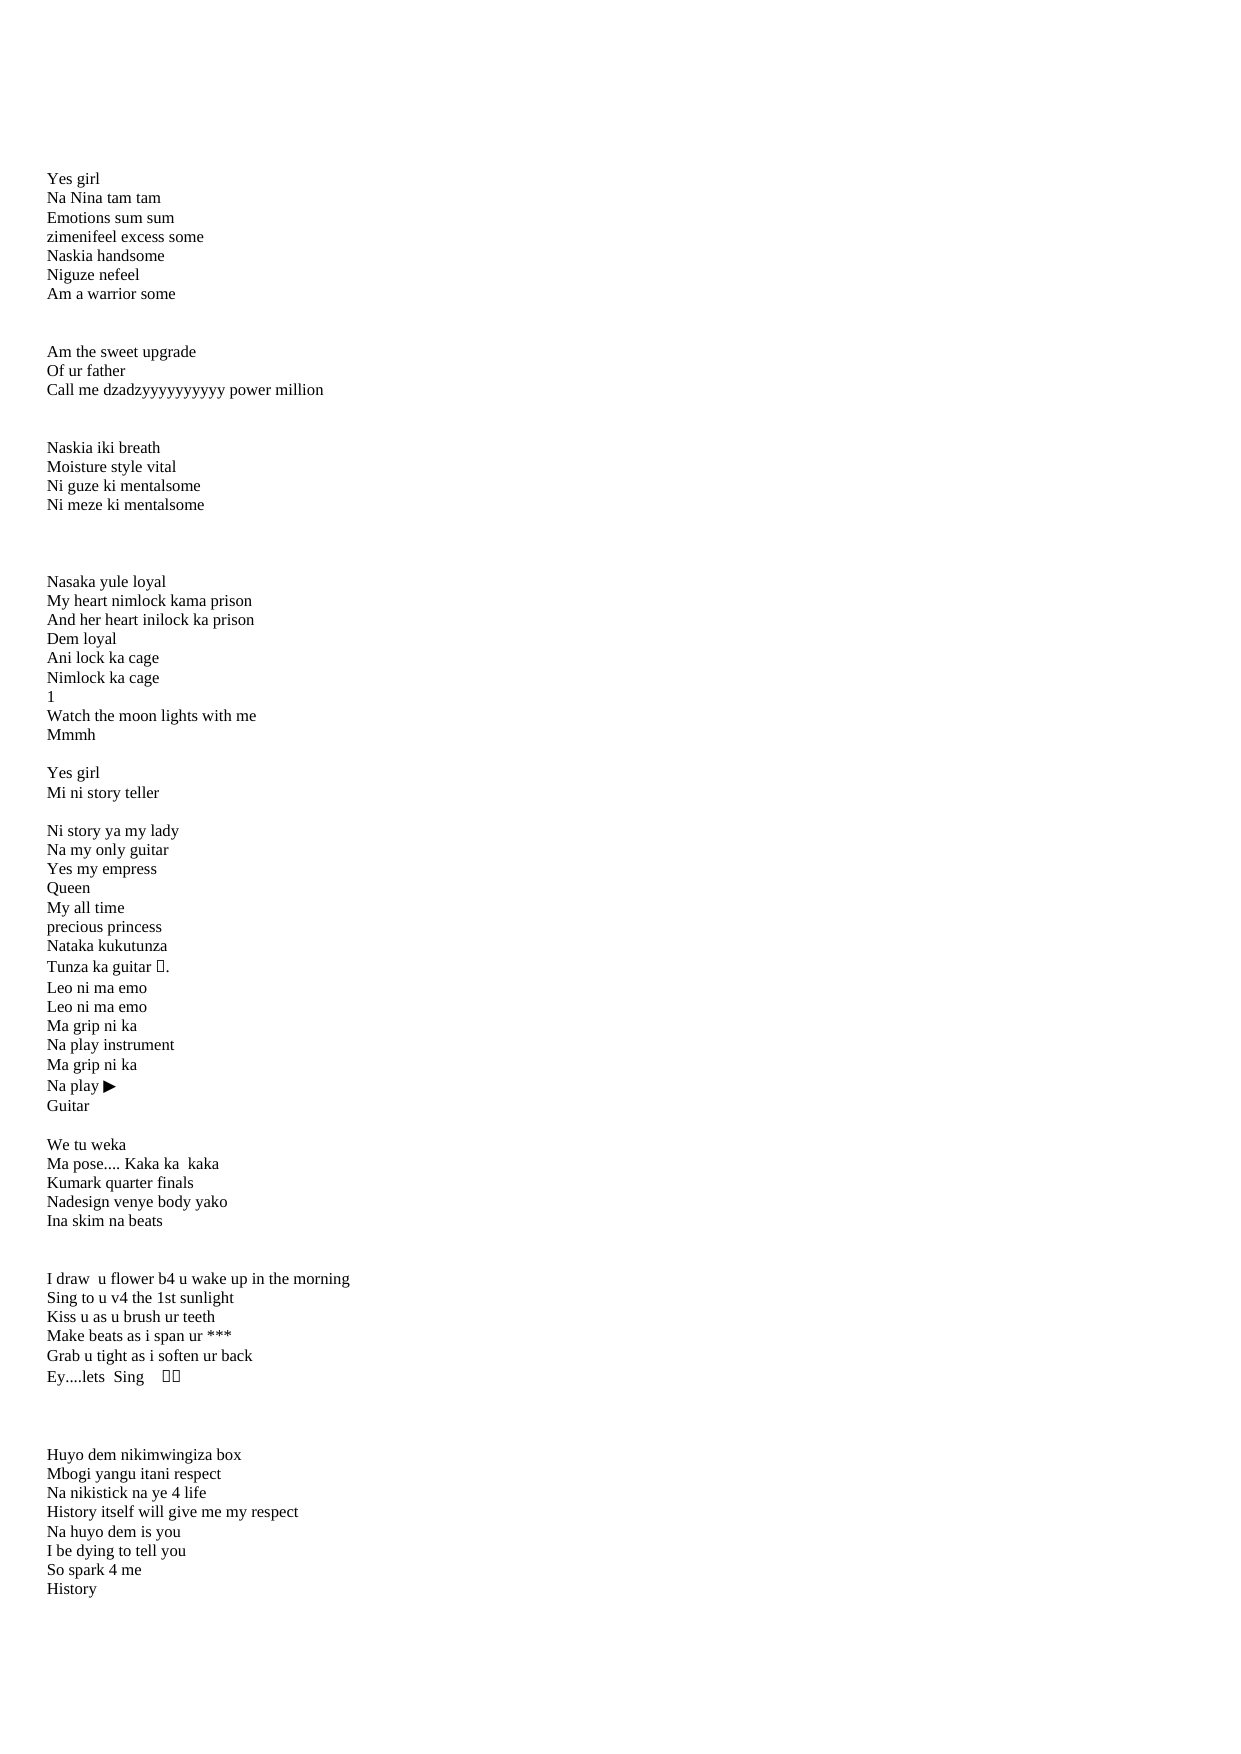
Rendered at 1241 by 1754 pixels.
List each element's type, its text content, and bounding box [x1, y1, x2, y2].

text Ma pose.... Kaka ka kaka [47, 1154, 1090, 1173]
text Call me dzadzyyyyyyyyyy power million [47, 380, 1090, 399]
text Na play instrument [47, 1035, 1090, 1054]
text 1 [47, 687, 1090, 706]
text Ni meze ki mentalsome [47, 495, 1090, 514]
text I draw u flower b4 u wake up in the morning [47, 1269, 1090, 1288]
text Of ur father [47, 361, 1090, 380]
text Dem loyal [47, 629, 1090, 648]
text Ey....lets Sing 🤗🎶🎶 [47, 1364, 1090, 1387]
text Make beats as i span ur *** [47, 1326, 1090, 1345]
text Na play ▶ [47, 1073, 1090, 1096]
text History [47, 1579, 1090, 1598]
text Grab u tight as i soften ur back [47, 1345, 1090, 1364]
text So spark 4 me [47, 1560, 1090, 1579]
text Am a warrior some [47, 284, 1090, 303]
text Huyo dem nikimwingiza box [47, 1445, 1090, 1464]
text Nasaka yule loyal [47, 572, 1090, 591]
text Mbogi yangu itani respect [47, 1464, 1090, 1483]
text Kiss u as u brush ur teeth [47, 1307, 1090, 1326]
text Leo ni ma emo [47, 978, 1090, 997]
text Ani lock ka cage [47, 648, 1090, 667]
text I be dying to tell you [47, 1541, 1090, 1560]
text We tu weka [47, 1134, 1090, 1154]
text Nadesign venye body yako [47, 1192, 1090, 1211]
text Emotions sum sum [47, 207, 1090, 227]
text Na huyo dem is you [47, 1521, 1090, 1541]
text Am the sweet upgrade [47, 342, 1090, 361]
text Watch the moon lights with me [47, 706, 1090, 725]
text Mi ni story teller [47, 782, 1090, 802]
text Yes girl [47, 763, 1090, 782]
text Ma grip ni ka [47, 1016, 1090, 1035]
text Tunza ka guitar 🎸. [47, 955, 1090, 978]
text Niguze nefeel [47, 265, 1090, 284]
text Sing to u v4 the 1st sunlight [47, 1288, 1090, 1307]
text Yes girl [47, 169, 1090, 188]
text Na Nina tam tam [47, 188, 1090, 207]
text Ma grip ni ka [47, 1054, 1090, 1073]
text Moisture style vital [47, 457, 1090, 476]
text Ni story ya my lady [47, 821, 1090, 840]
text Na my only guitar [47, 840, 1090, 859]
text History itself will give me my respect [47, 1502, 1090, 1521]
text zimenifeel excess some [47, 227, 1090, 246]
text Naskia iki breath [47, 437, 1090, 457]
text My heart nimlock kama prison [47, 591, 1090, 610]
text Kumark quarter finals [47, 1173, 1090, 1192]
text Guitar [47, 1096, 1090, 1115]
text Na nikistick na ye 4 life [47, 1483, 1090, 1502]
text Naskia handsome [47, 246, 1090, 265]
text precious princess [47, 917, 1090, 936]
text My all time [47, 897, 1090, 917]
text Yes my empress [47, 859, 1090, 878]
text Nimlock ka cage [47, 667, 1090, 687]
text Leo ni ma emo [47, 997, 1090, 1016]
text Ina skim na beats [47, 1211, 1090, 1230]
text Ni guze ki mentalsome [47, 476, 1090, 495]
text Nataka kukutunza [47, 936, 1090, 955]
text Mmmh [47, 725, 1090, 744]
text And her heart inilock ka prison [47, 610, 1090, 629]
text Queen [47, 878, 1090, 897]
